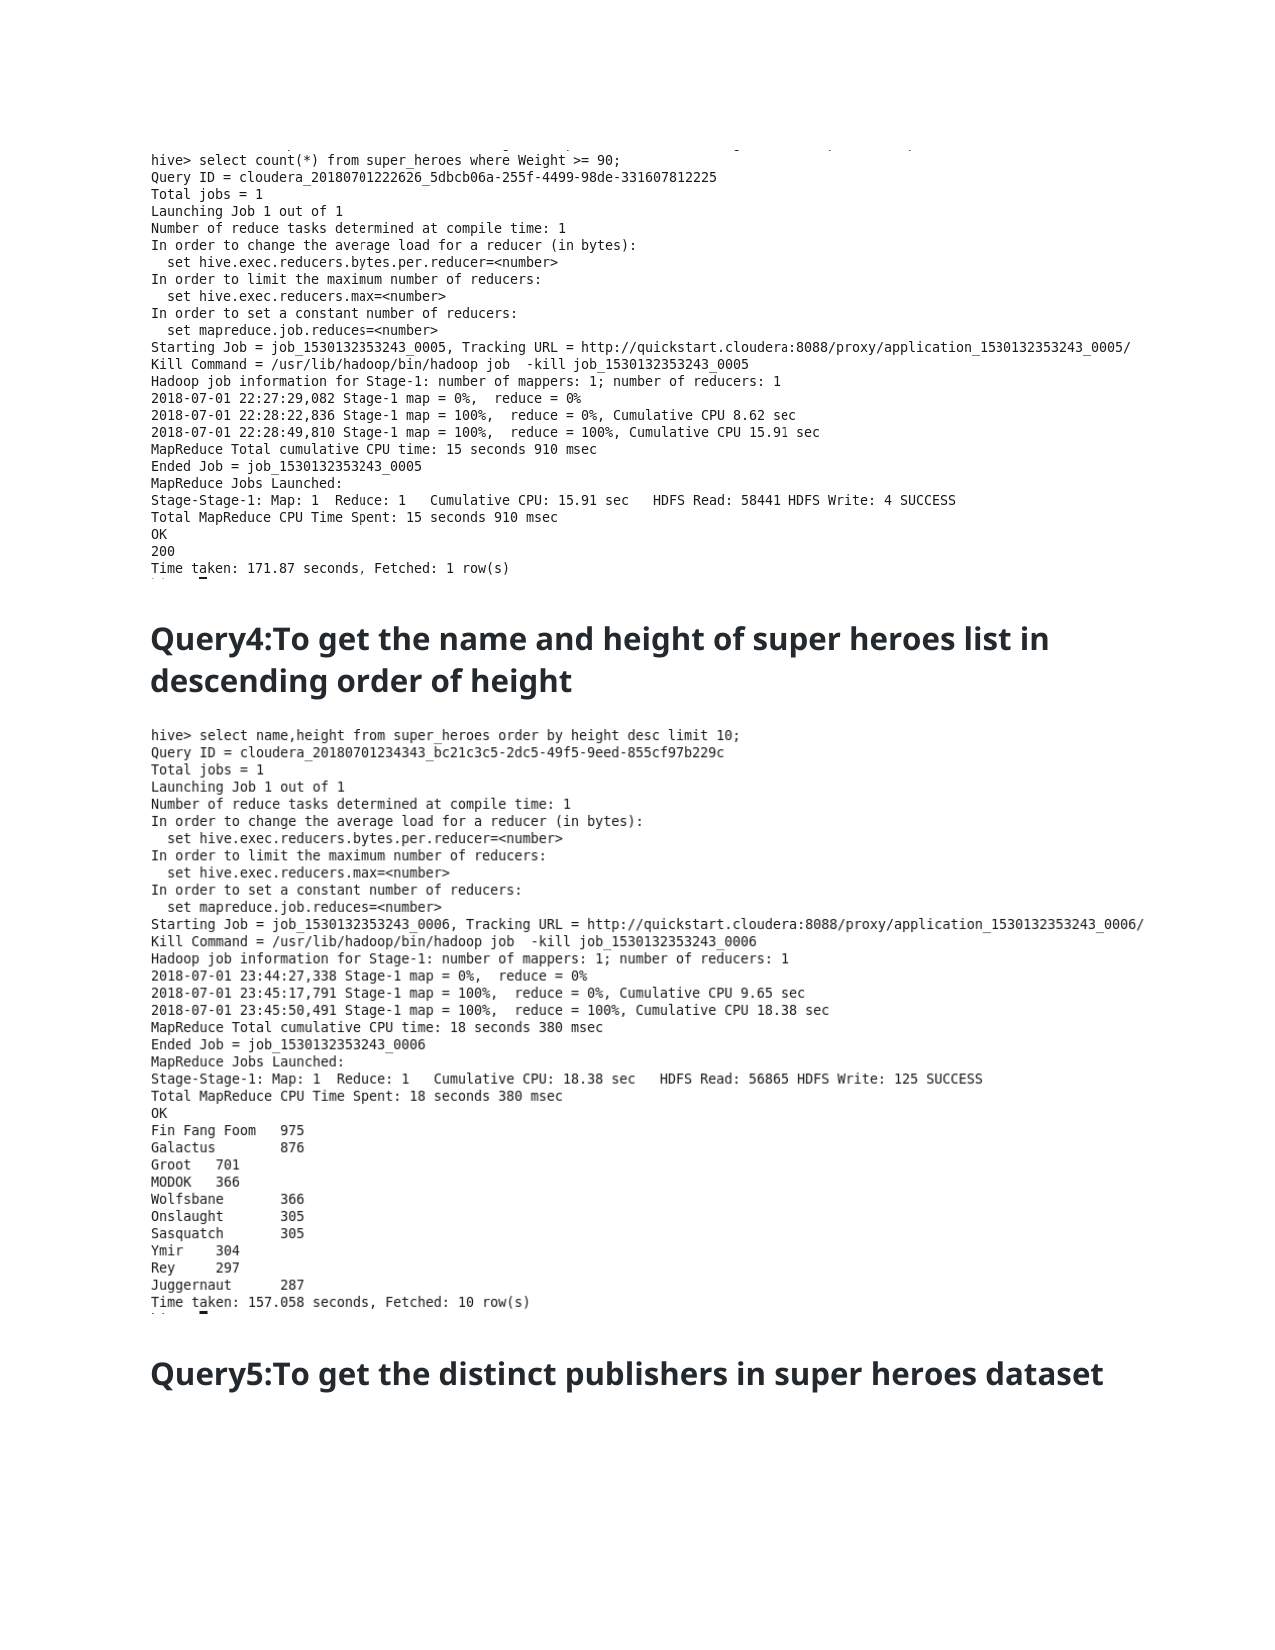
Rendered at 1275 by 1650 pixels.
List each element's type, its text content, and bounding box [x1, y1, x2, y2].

text Query4:To get the name and height of super heroes list in descending order of height [150, 616, 1125, 702]
picture [150, 150, 1210, 579]
text Query5:To get the distinct publishers in super heroes dataset [150, 1352, 1125, 1394]
picture [150, 726, 1214, 1314]
